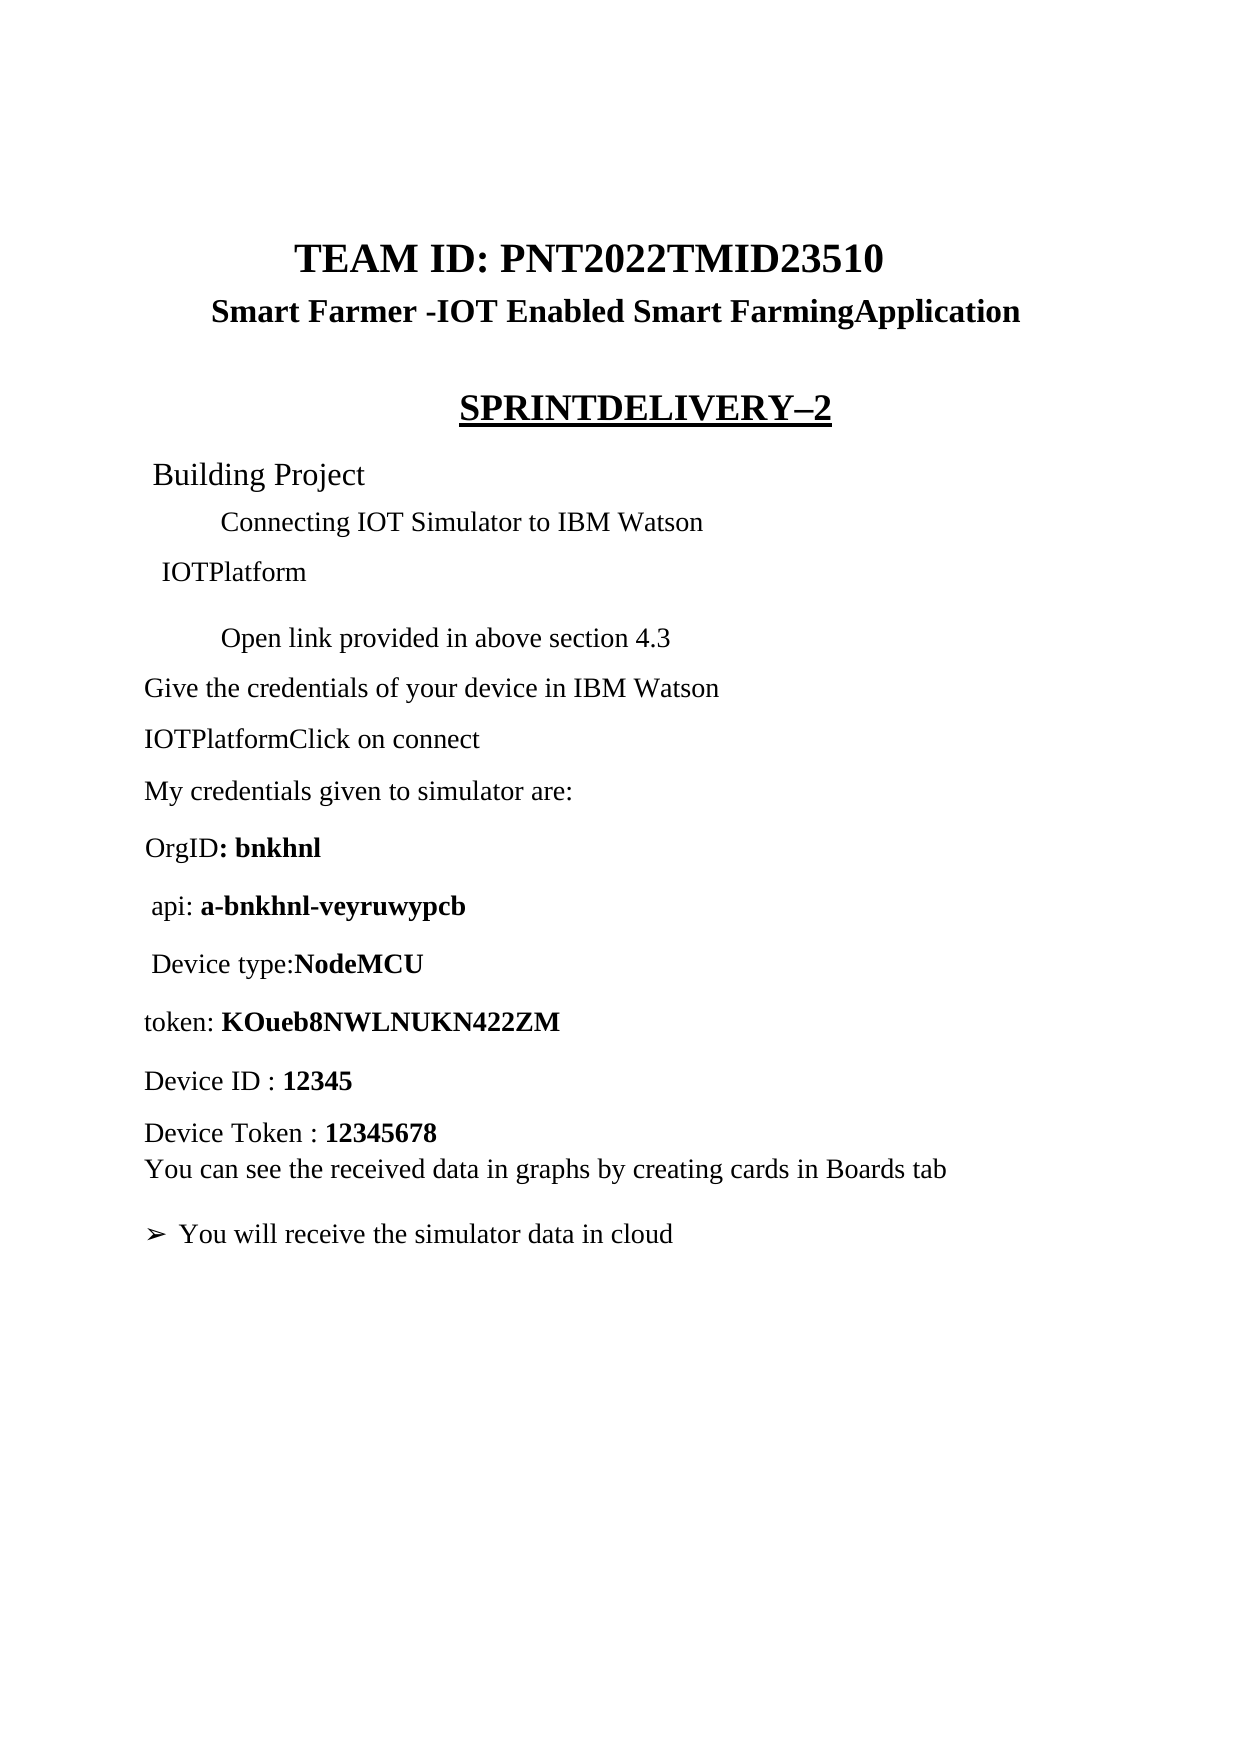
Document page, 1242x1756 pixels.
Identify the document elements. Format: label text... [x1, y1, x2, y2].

title TEAM ID: PNT2022TMID23510 [142, 234, 1036, 282]
text OrgID: bnkhnl [145, 831, 1167, 863]
text Device ID : 12345 [144, 1064, 1167, 1096]
text You can see the received data in graphs by creating cards in Boards tab [144, 1152, 1167, 1184]
text SPRINTDELIVERY–2 [459, 386, 1167, 429]
text token: KOueb8NWLNUKN422ZM [144, 1005, 1167, 1038]
text Device Token : 12345678 [144, 1116, 1167, 1148]
text Connecting IOT Simulator to IBM Watson IOTPlatform [161, 505, 706, 588]
text Smart Farmer -IOT Enabled Smart FarmingApplication [196, 292, 1036, 330]
text Open link provided in above section 4.3 Give the credentials of your device in IBM Watson IOTPlatformClick on connect [144, 621, 722, 754]
text Device type:NodeMCU [151, 947, 1167, 979]
text api: a-bnkhnl-veyruwypcb [151, 889, 1167, 922]
text My credentials given to simulator are: [144, 773, 1167, 806]
subtitle Building Project [152, 455, 397, 492]
list You will receive the simulator data in cloud [144, 1214, 1167, 1252]
